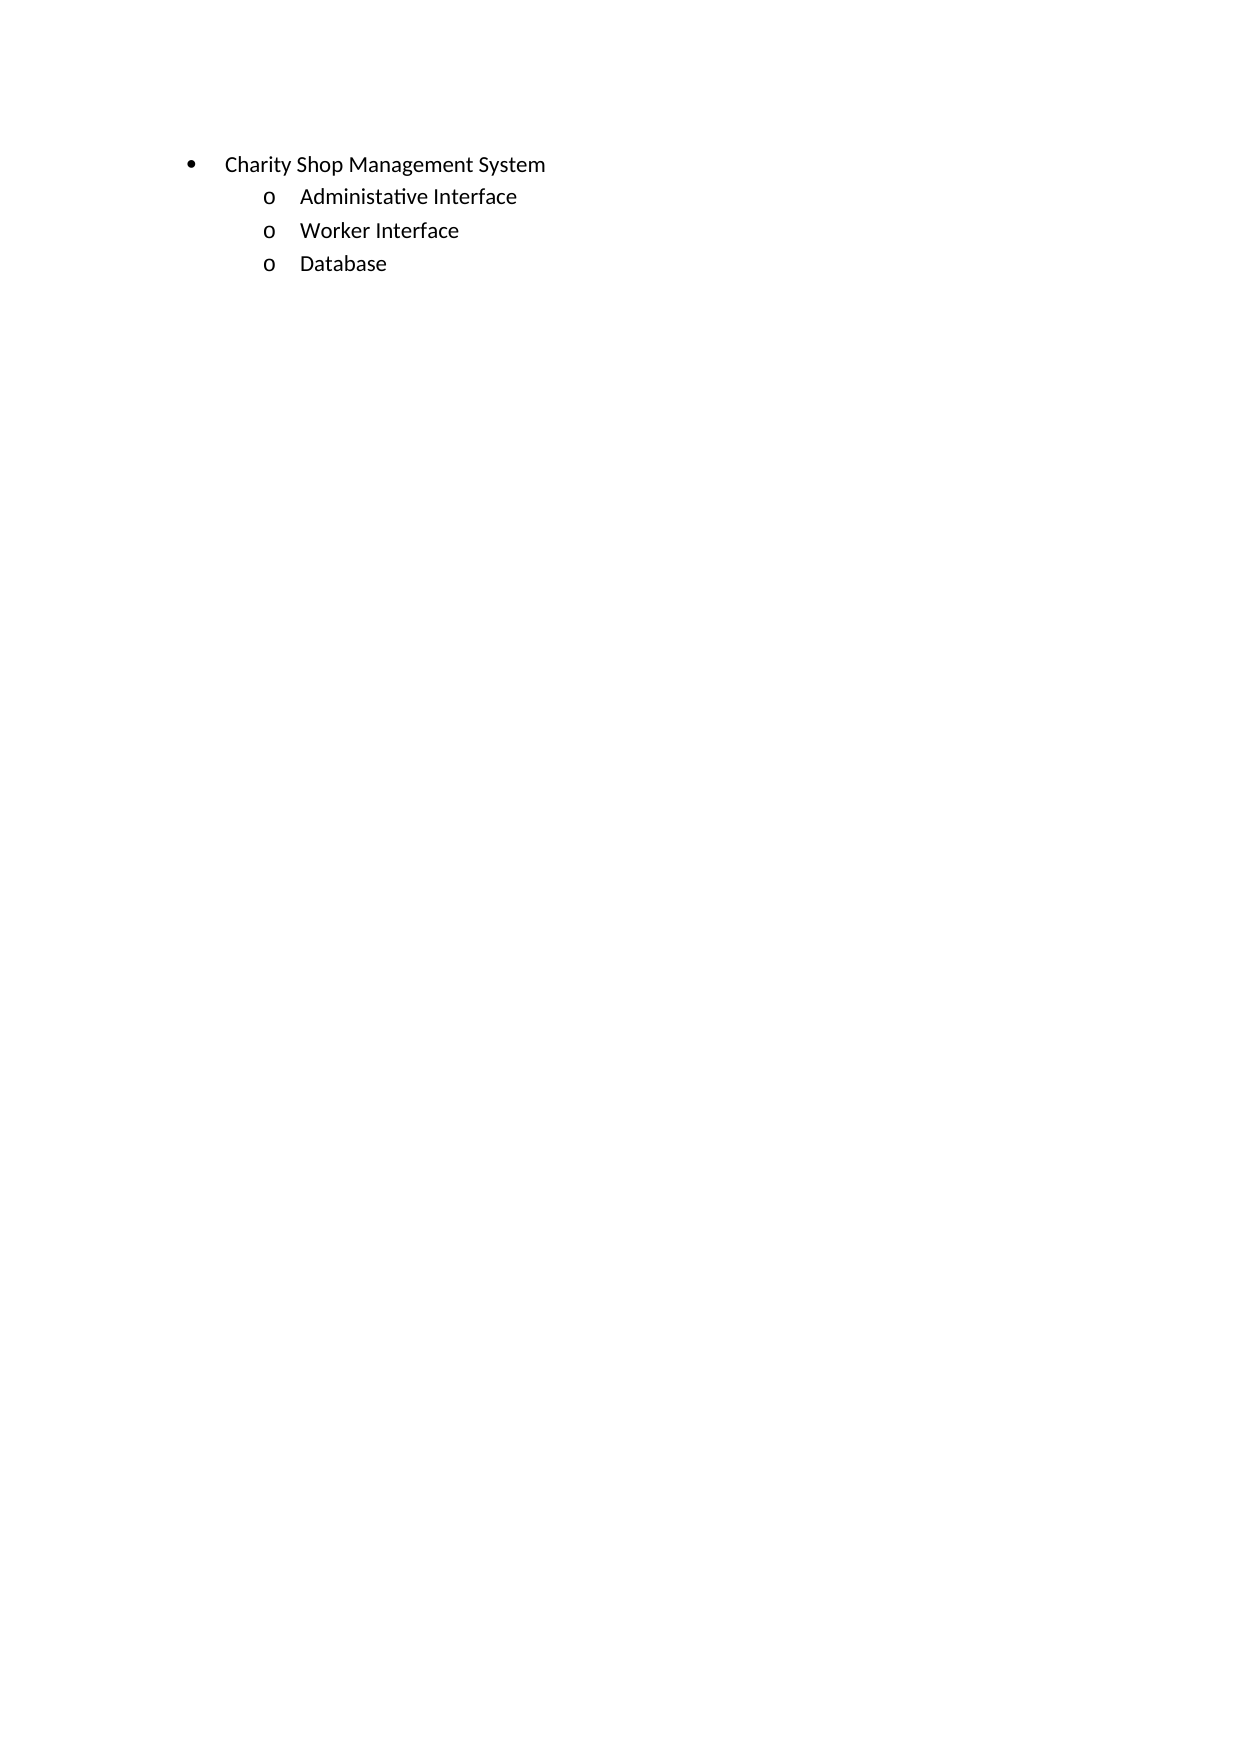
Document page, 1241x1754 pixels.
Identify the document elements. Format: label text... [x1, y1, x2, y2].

list Administative Interface [262, 182, 1090, 211]
list Charity Shop Management System [187, 150, 1090, 178]
list Database [262, 249, 1090, 278]
list Worker Interface [262, 216, 1090, 245]
